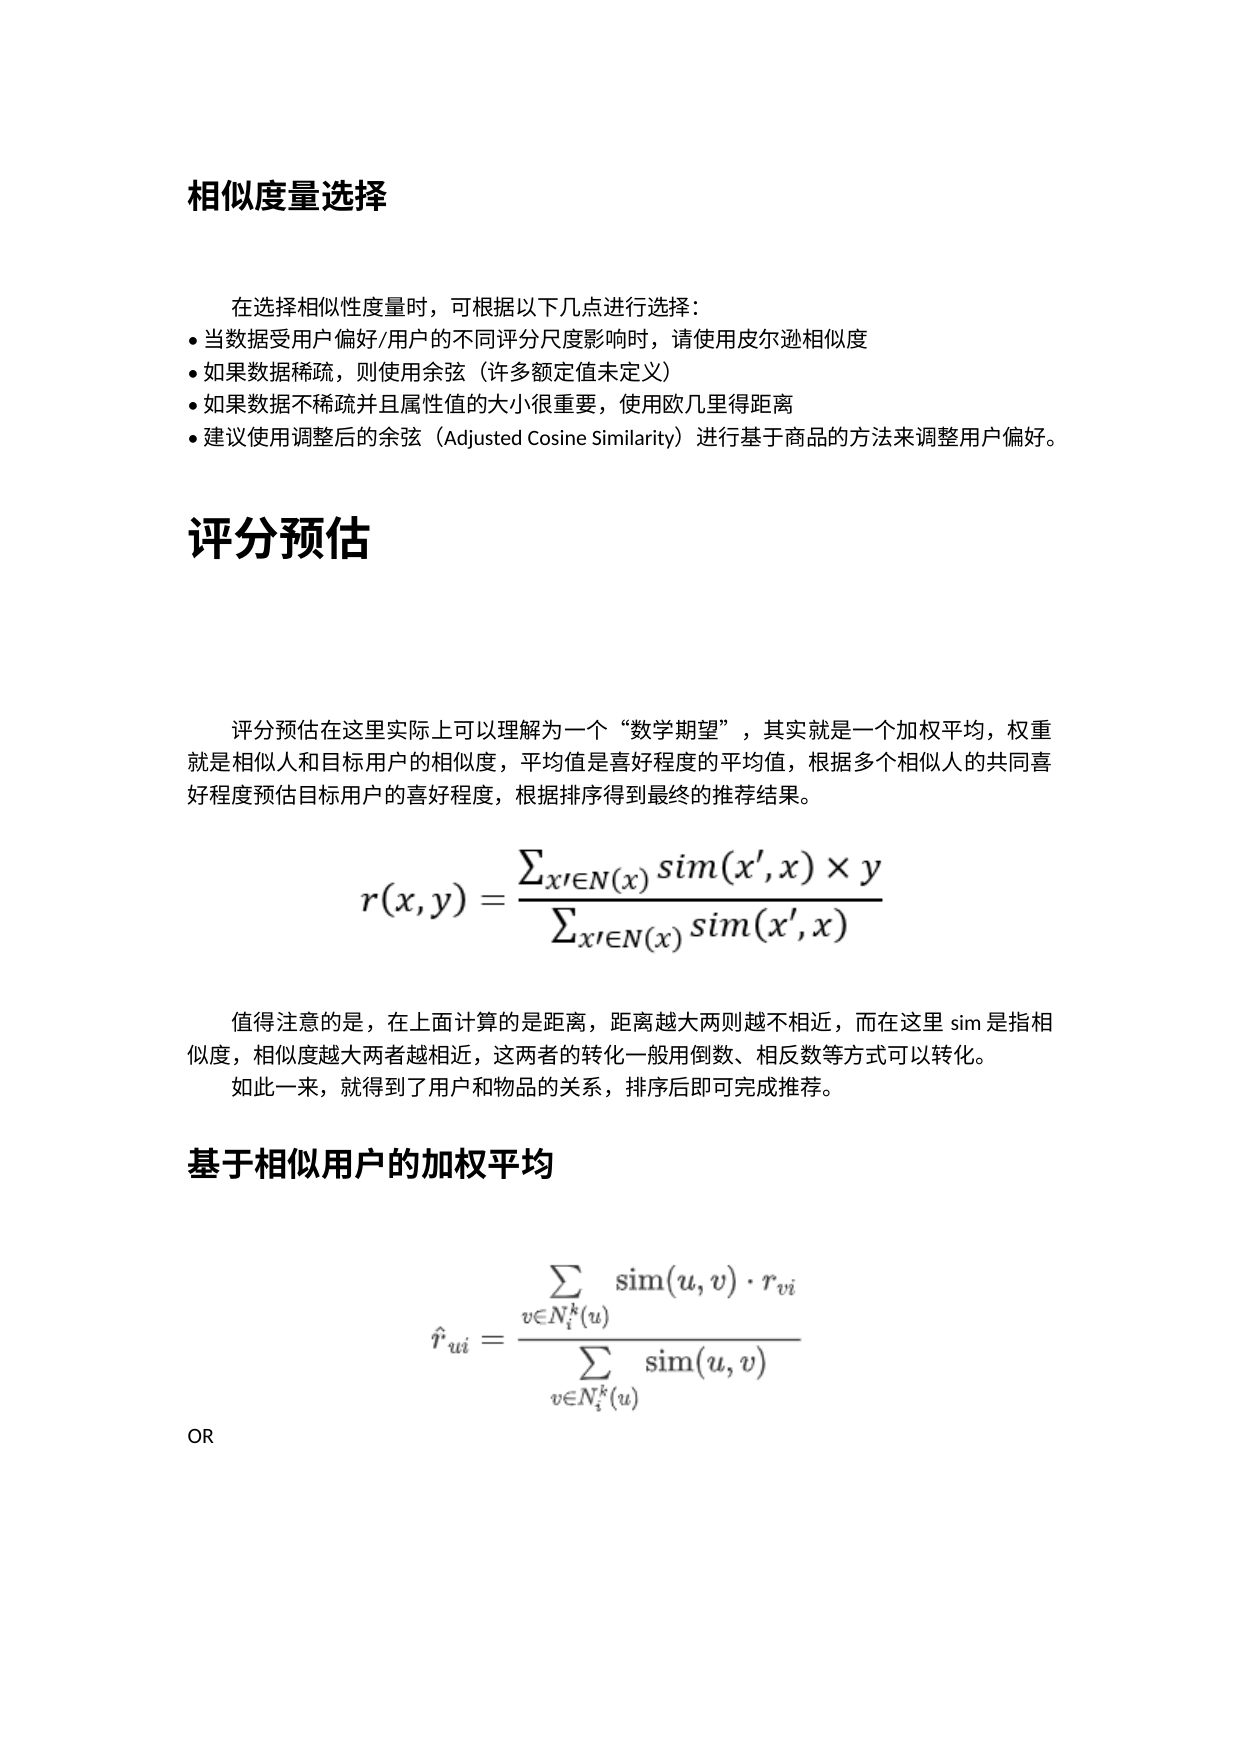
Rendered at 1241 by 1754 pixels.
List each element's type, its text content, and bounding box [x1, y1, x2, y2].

text • 当数据受用户偏好/用户的不同评分尺度影响时，请使用皮尔逊相似度 [187, 322, 1053, 354]
text • 建议使用调整后的余弦（Adjusted Cosine Similarity）进行基于商品的方法来调整用户偏好。 [187, 419, 1053, 452]
subtitle 评分预估 [187, 487, 1053, 584]
text 在选择相似性度量时，可根据以下几点进行选择： [187, 289, 1053, 322]
text • 如果数据不稀疏并且属性值的大小很重要，使用欧几里得距离 [187, 387, 1053, 419]
text 值得注意的是，在上面计算的是距离，距离越大两则越不相近，而在这里sim是指相似度，相似度越大两者越相近，这两者的转化一般用倒数、相反数等方式可以转化。 [187, 1005, 1053, 1070]
picture [418, 1256, 822, 1418]
text • 如果数据稀疏，则使用余弦（许多额定值未定义） [187, 354, 1053, 387]
text OR [187, 1419, 1053, 1452]
subtitle 相似度量选择 [187, 162, 1053, 227]
picture [341, 810, 900, 976]
subtitle 基于相似用户的加权平均 [187, 1129, 1053, 1194]
text 如此一来，就得到了用户和物品的关系，排序后即可完成推荐。 [187, 1070, 1053, 1102]
text 评分预估在这里实际上可以理解为一个“数学期望”，其实就是一个加权平均，权重就是相似人和目标用户的相似度，平均值是喜好程度的平均值，根据多个相似人的共同喜好程度预估目标用户的喜好程度，根据排序得到最终的推荐结果。 [187, 712, 1053, 810]
